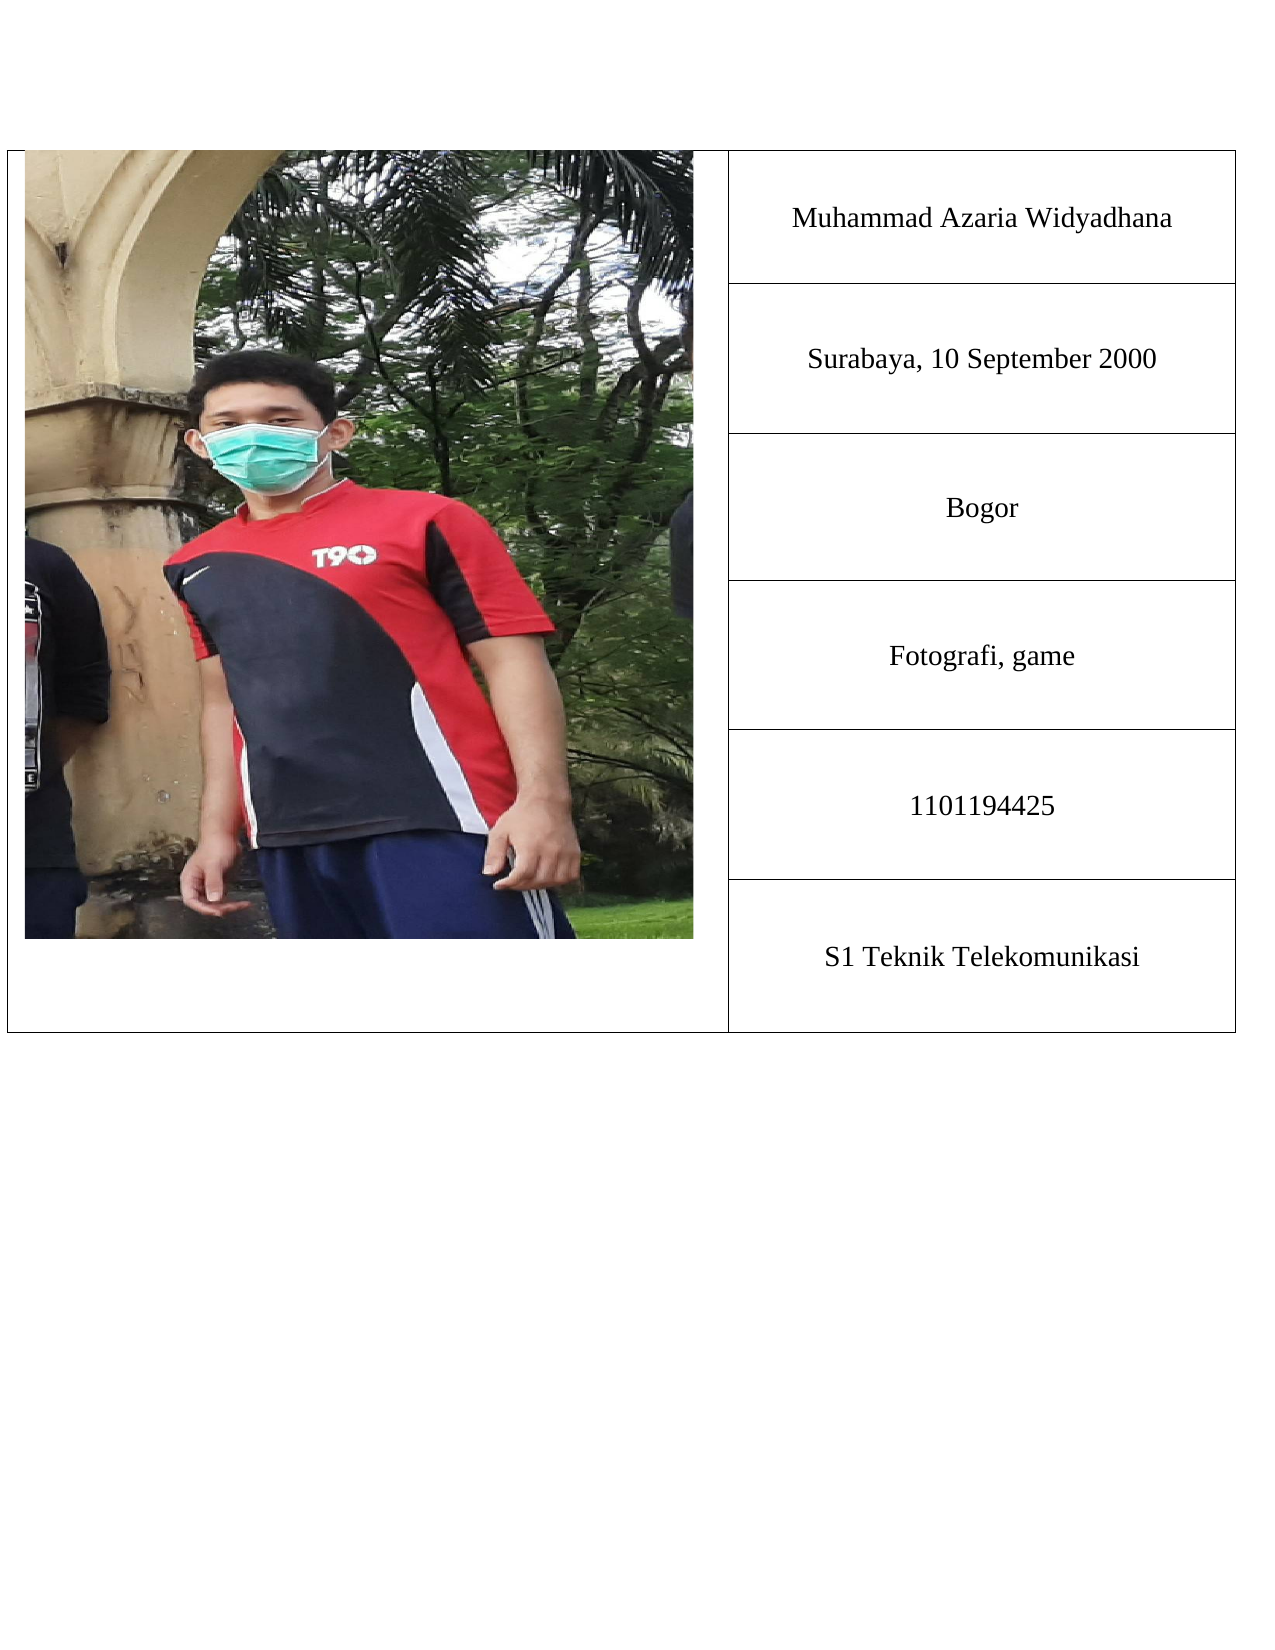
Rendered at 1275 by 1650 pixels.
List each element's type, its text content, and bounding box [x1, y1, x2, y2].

table_cell Fotografi, game [729, 581, 1235, 729]
table_header Muhammad Azaria Widyadhana [729, 151, 1235, 283]
table_cell Surabaya, 10 September 2000 [729, 284, 1235, 433]
table_cell S1 Teknik Telekomunikasi [729, 880, 1235, 1032]
table_header [8, 151, 728, 1032]
table_cell 1101194425 [729, 730, 1235, 879]
picture [24, 150, 694, 939]
table_cell Bogor [729, 434, 1235, 580]
